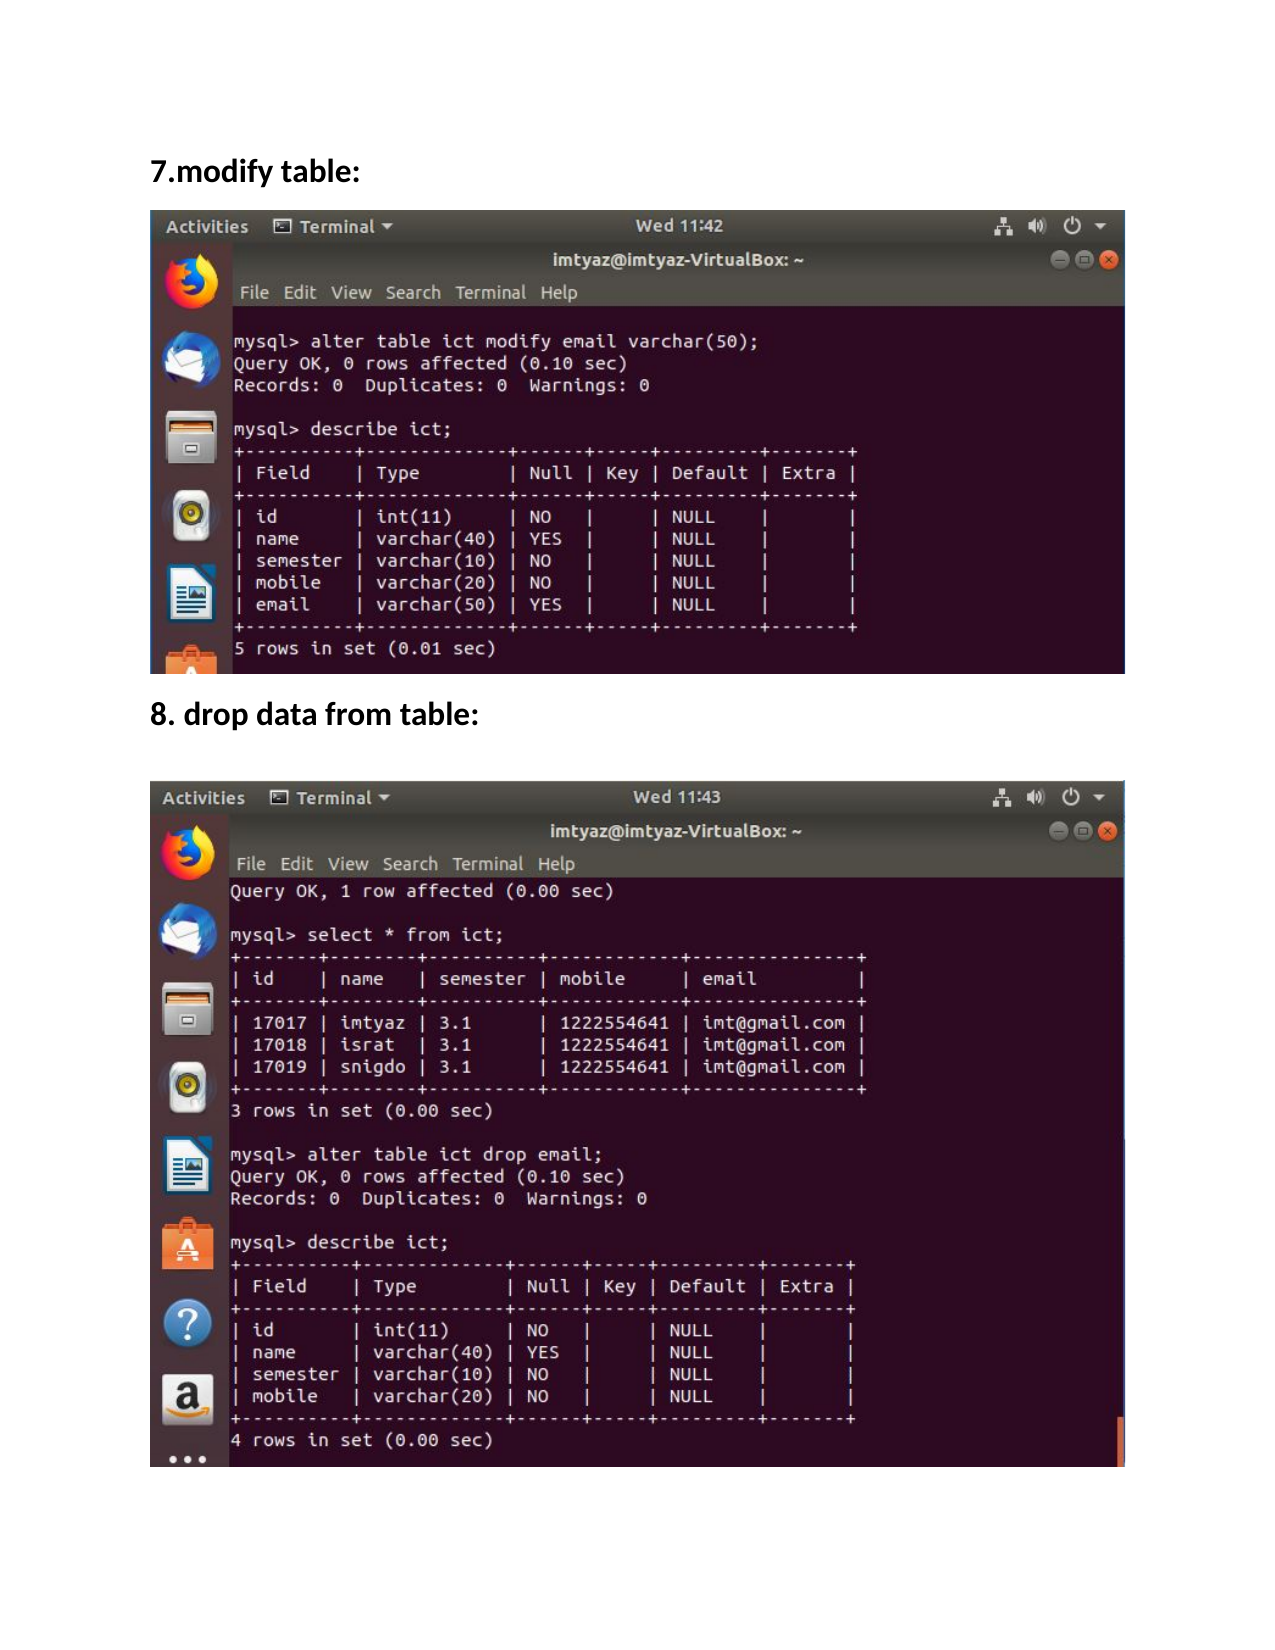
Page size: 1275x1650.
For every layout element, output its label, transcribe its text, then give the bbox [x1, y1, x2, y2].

text 8. drop data from table: [150, 693, 1125, 733]
text 7.modify table: [150, 150, 1125, 191]
picture [150, 780, 1125, 1467]
picture [150, 210, 1125, 674]
